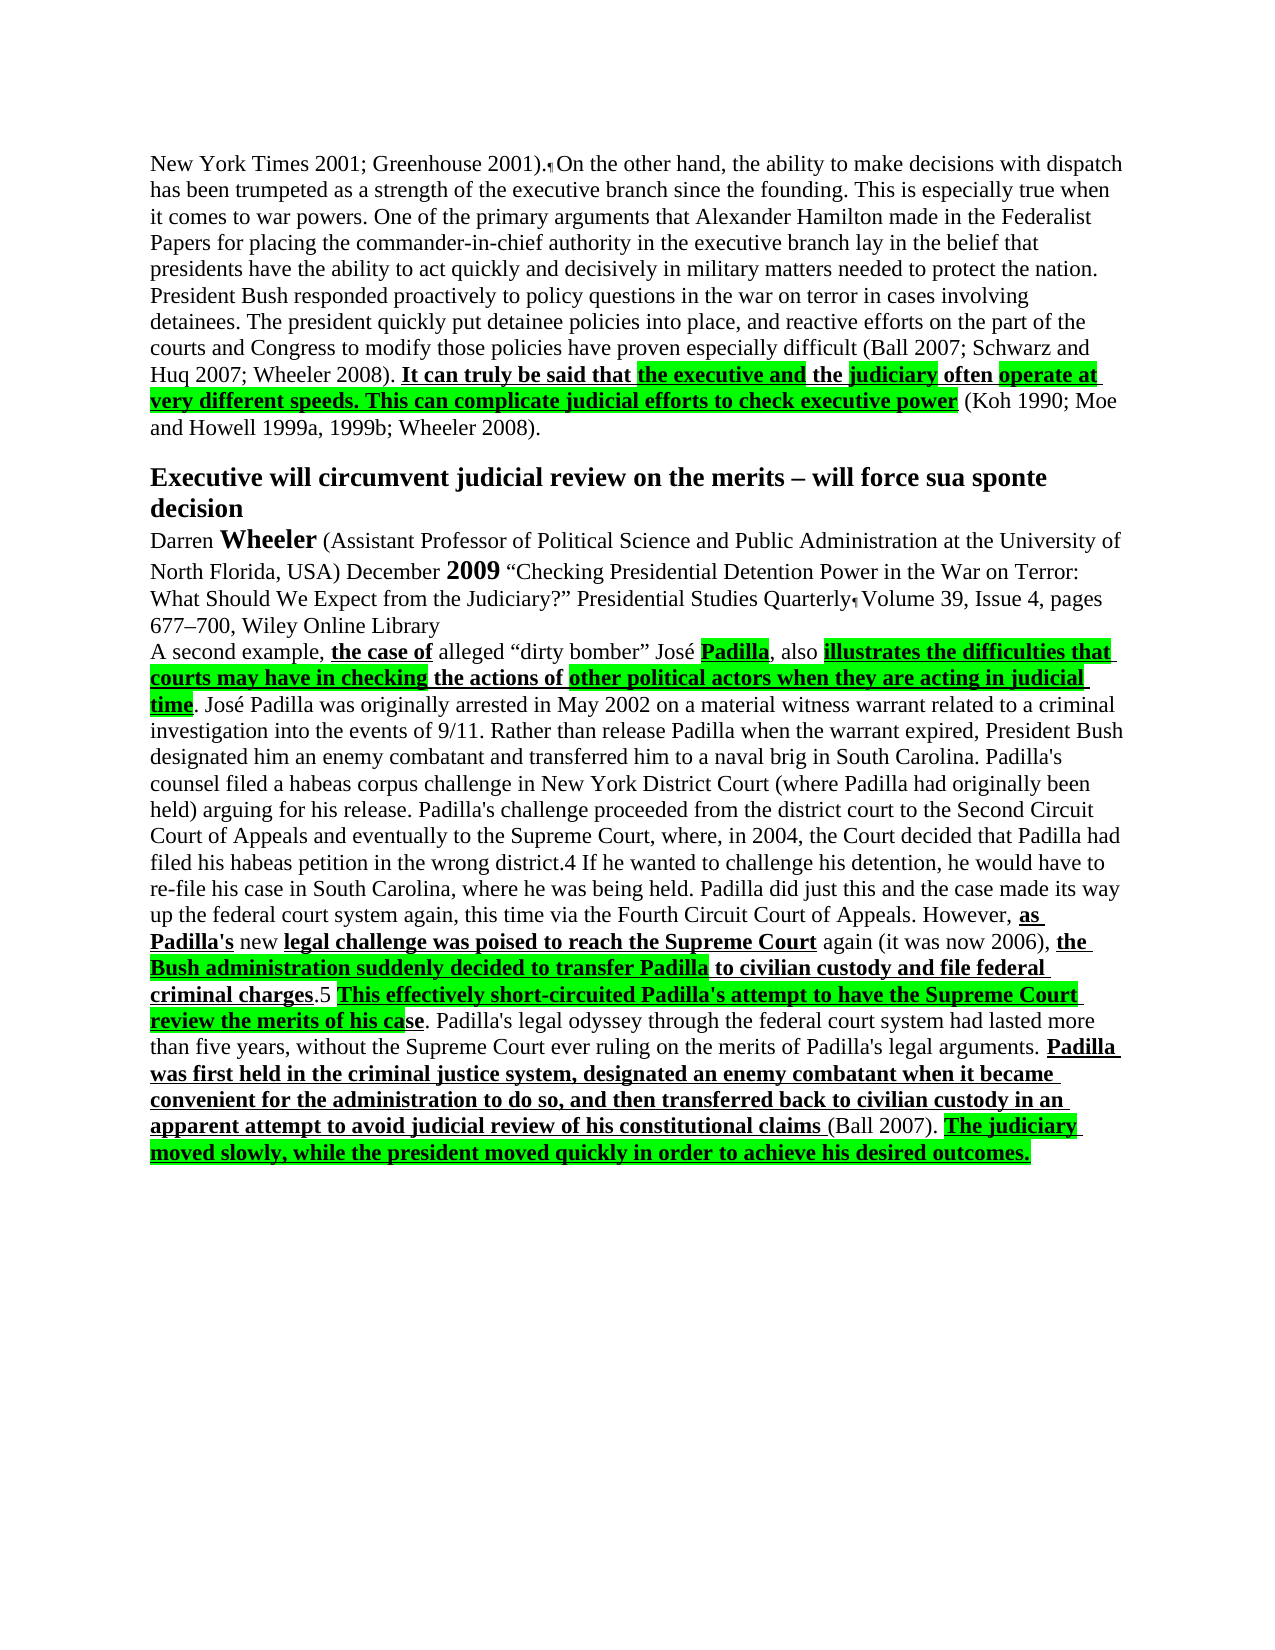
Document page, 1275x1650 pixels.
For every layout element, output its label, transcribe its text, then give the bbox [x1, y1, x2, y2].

subtitle Executive will circumvent judicial review on the merits – will force sua sponte decision [150, 461, 1125, 523]
text A second example, the case of alleged “dirty bomber” José Padilla, also illustrates the difficulties that courts may have in checking the actions of other political actors when they are acting in judicial time. José Padilla was originally arrested in May 2002 on a material witness warrant related to a criminal investigation into the events of 9/11. Rather than release Padilla when the warrant expired, President Bush designated him an enemy combatant and transferred him to a naval brig in South Carolina. Padilla's counsel filed a habeas corpus challenge in New York District Court (where Padilla had originally been held) arguing for his release. Padilla's challenge proceeded from the district court to the Second Circuit Court of Appeals and eventually to the Supreme Court, where, in 2004, the Court decided that Padilla had filed his habeas petition in the wrong district.4 If he wanted to challenge his detention, he would have to re-file his case in South Carolina, where he was being held. Padilla did just this and the case made its way up the federal court system again, this time via the Fourth Circuit Court of Appeals. However, as Padilla's new legal challenge was poised to reach the Supreme Court again (it was now 2006), the Bush administration suddenly decided to transfer Padilla to civilian custody and file federal criminal charges.5 This effectively short-circuited Padilla's attempt to have the Supreme Court review the merits of his case. Padilla's legal odyssey through the federal court system had lasted more than five years, without the Supreme Court ever ruling on the merits of Padilla's legal arguments. Padilla was first held in the criminal justice system, designated an enemy combatant when it became convenient for the administration to do so, and then transferred back to civilian custody in an apparent attempt to avoid judicial review of his constitutional claims (Ball 2007). The judiciary moved slowly, while the president moved quickly in order to achieve his desired outcomes. [150, 638, 1125, 1165]
text Darren Wheeler (Assistant Professor of Political Science and Public Administration at the University of North Florida, USA) December 2009 “Checking Presidential Detention Power in the War on Terror: What Should We Expect from the Judiciary?” Presidential Studies Quarterly¶ Volume 39, Issue 4, pages 677–700, Wiley Online Library [150, 523, 1125, 638]
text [150, 150, 1125, 440]
